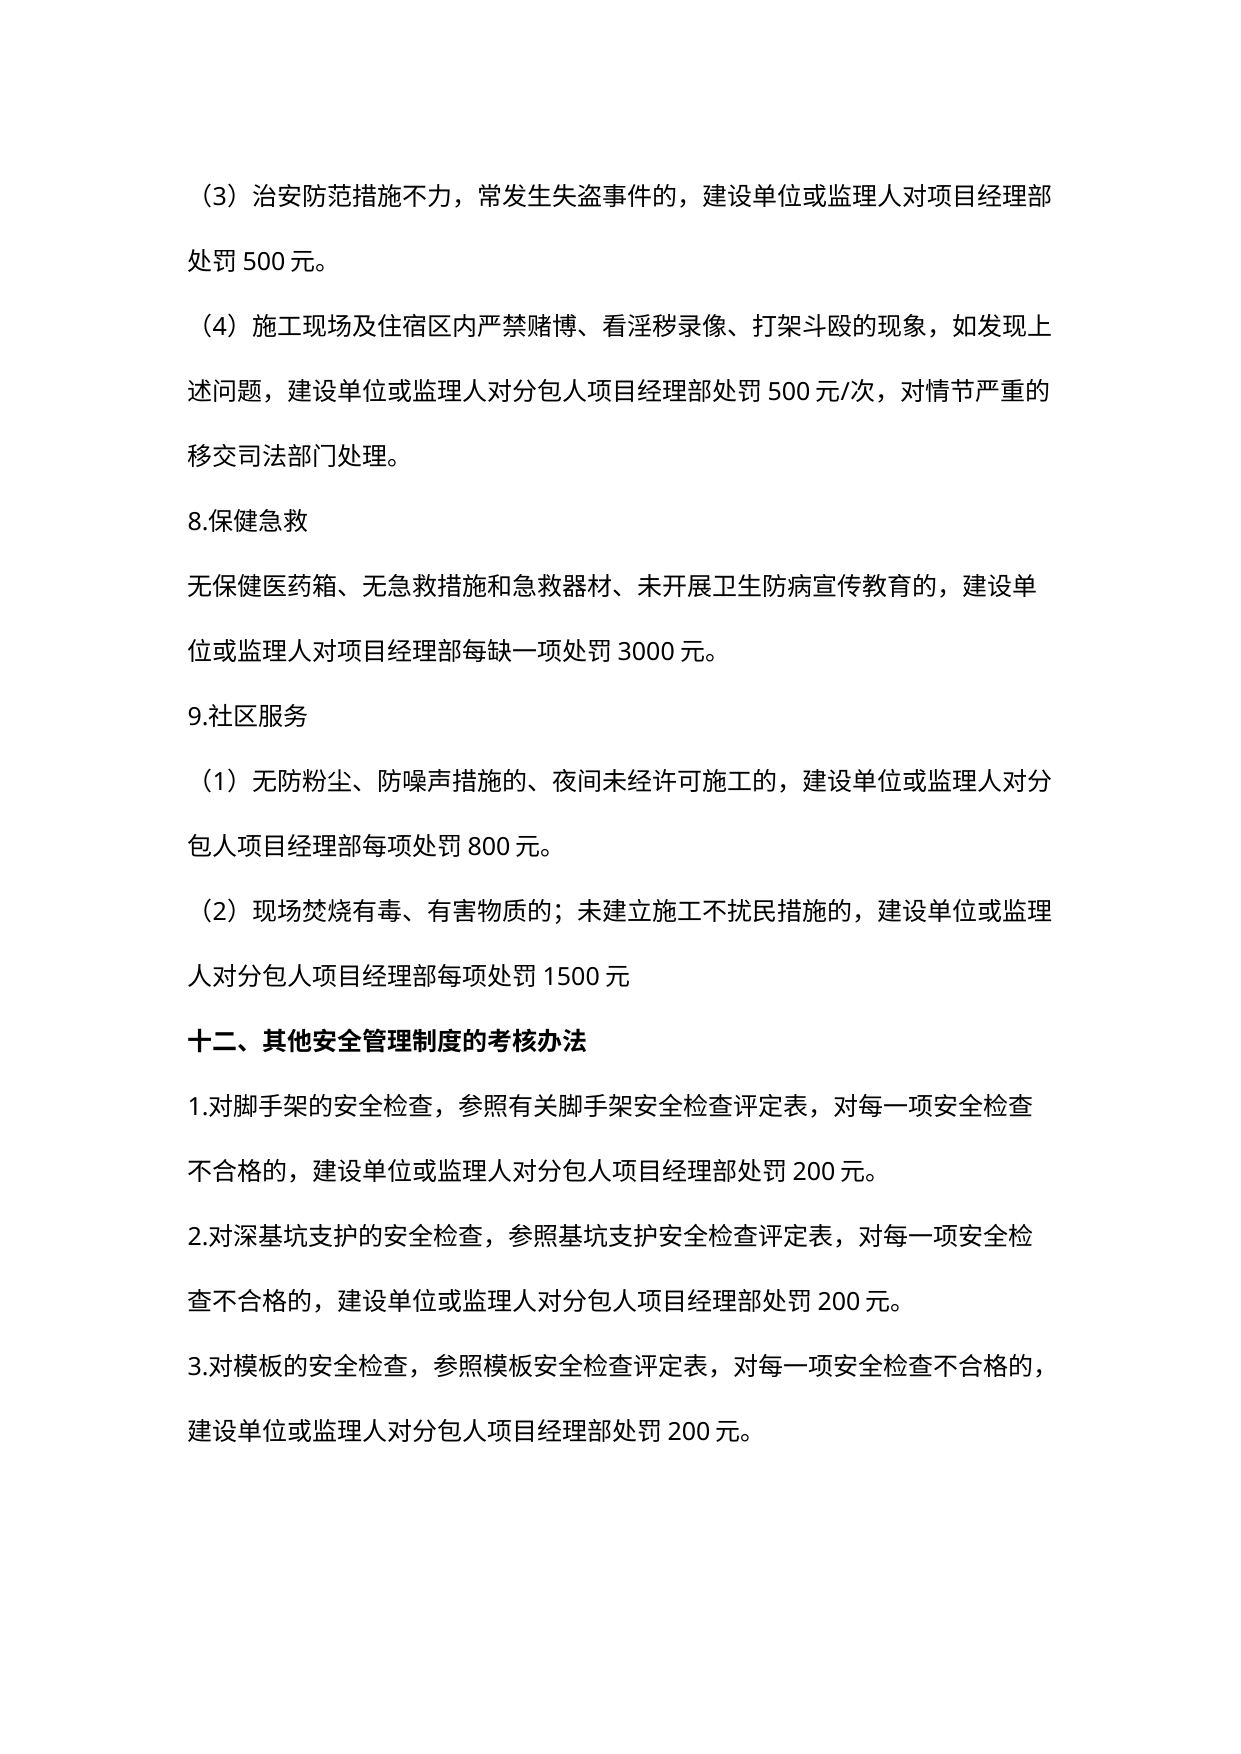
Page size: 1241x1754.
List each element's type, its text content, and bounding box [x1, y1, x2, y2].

text （2）现场焚烧有毒、有害物质的；未建立施工不扰民措施的，建设单位或监理人对分包人项目经理部每项处罚1500元 [187, 877, 1053, 1007]
text 9.社区服务 [187, 682, 1053, 747]
text 无保健医药箱、无急救措施和急救器材、未开展卫生防病宣传教育的，建设单位或监理人对项目经理部每缺一项处罚3000元。 [187, 552, 1053, 682]
subtitle 十二、其他安全管理制度的考核办法 [187, 1007, 1053, 1072]
text 3.对模板的安全检查，参照模板安全检查评定表，对每一项安全检查不合格的，建设单位或监理人对分包人项目经理部处罚200元。 [187, 1332, 1053, 1462]
text 2.对深基坑支护的安全检查，参照基坑支护安全检查评定表，对每一项安全检查不合格的，建设单位或监理人对分包人项目经理部处罚200元。 [187, 1202, 1053, 1332]
text （4）施工现场及住宿区内严禁赌博、看淫秽录像、打架斗殴的现象，如发现上述问题，建设单位或监理人对分包人项目经理部处罚500元/次，对情节严重的移交司法部门处理。 [187, 292, 1053, 487]
text （3）治安防范措施不力，常发生失盗事件的，建设单位或监理人对项目经理部处罚500元。 [187, 162, 1053, 292]
text 1.对脚手架的安全检查，参照有关脚手架安全检查评定表，对每一项安全检查不合格的，建设单位或监理人对分包人项目经理部处罚200元。 [187, 1072, 1053, 1202]
text 8.保健急救 [187, 487, 1053, 552]
text （1）无防粉尘、防噪声措施的、夜间未经许可施工的，建设单位或监理人对分包人项目经理部每项处罚800元。 [187, 747, 1053, 877]
